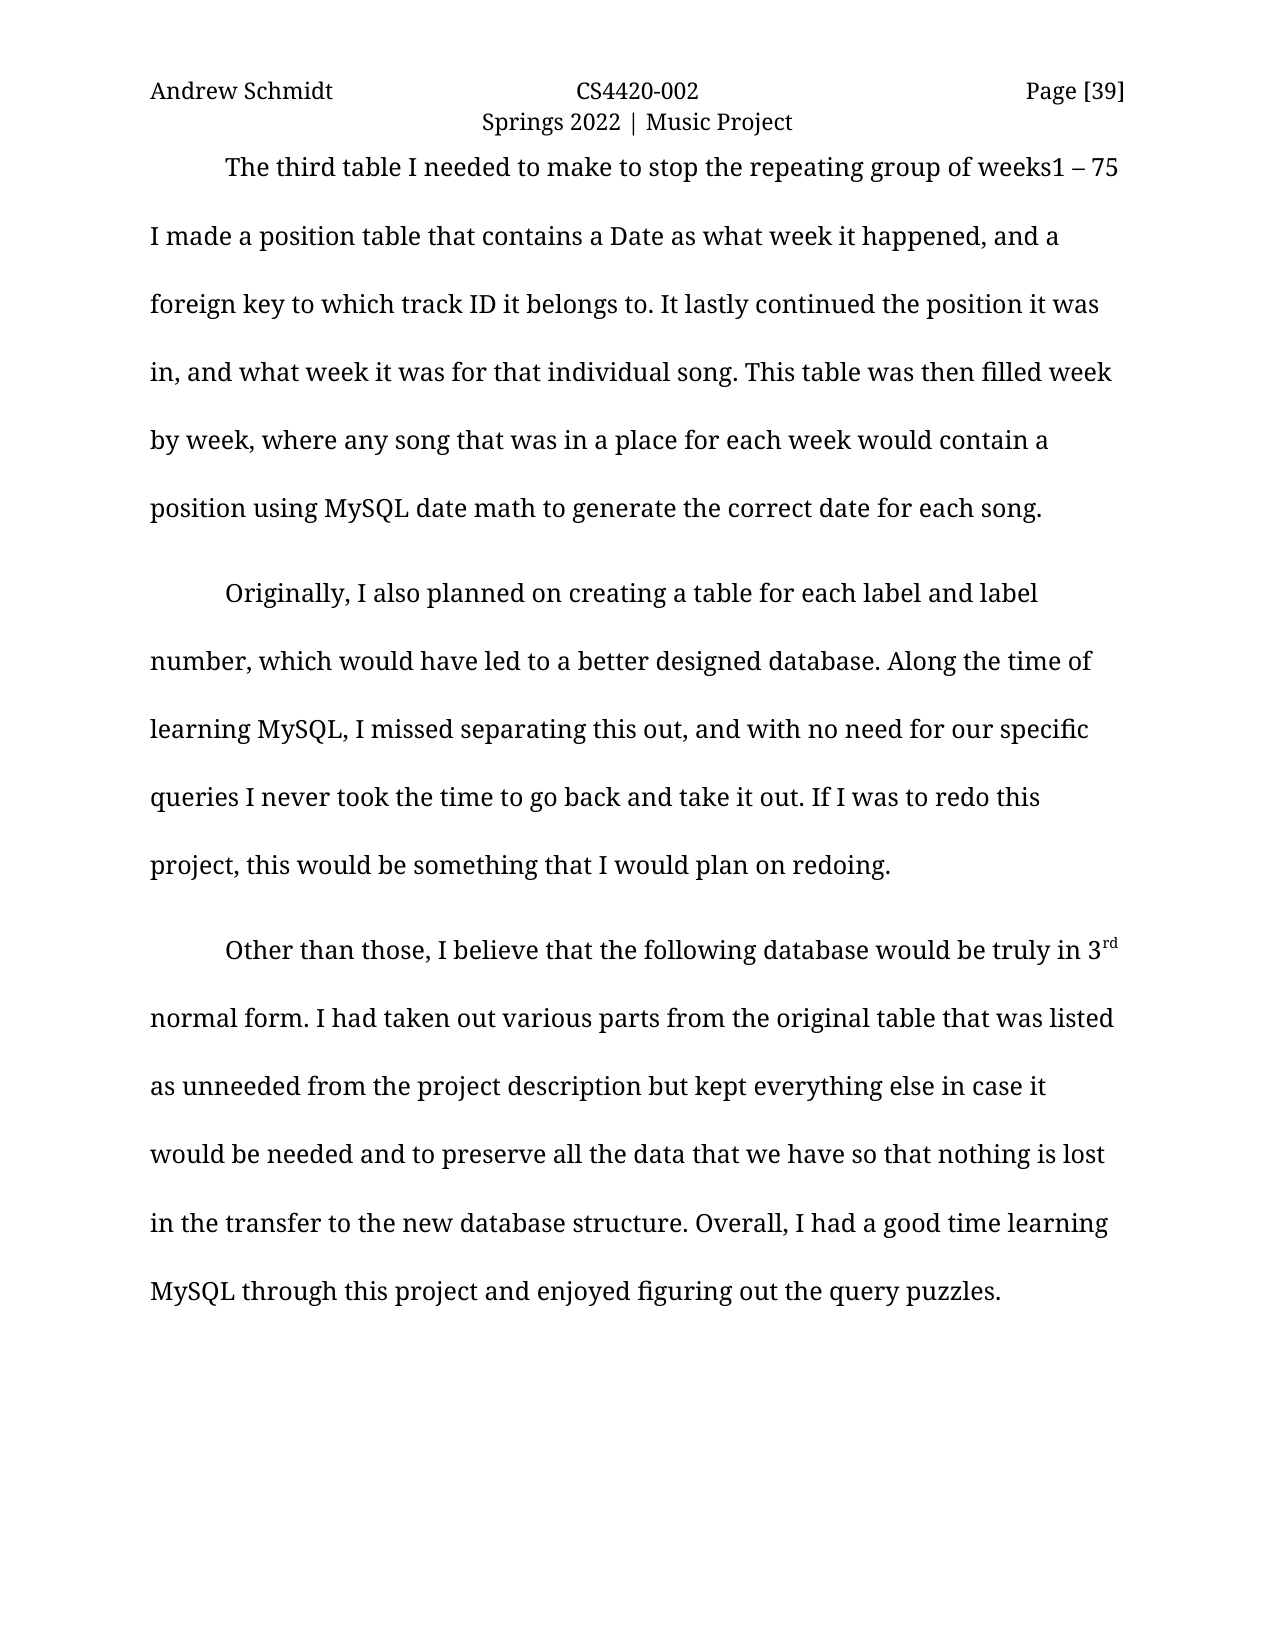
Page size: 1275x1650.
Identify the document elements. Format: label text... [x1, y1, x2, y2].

text Originally, I also planned on creating a table for each label and label number, which would have led to a better designed database. Along the time of learning MySQL, I missed separating this out, and with no need for our specific queries I never took the time to go back and take it out. If I was to redo this project, this would be something that I would plan on redoing. [150, 575, 1125, 882]
text Other than those, I believe that the following database would be truly in 3rd normal form. I had taken out various parts from the original table that was listed as unneeded from the project description but kept everything else in case it would be needed and to preserve all the data that we have so that nothing is lost in the transfer to the new database structure. Overall, I had a good time learning MySQL through this project and enjoyed figuring out the query puzzles. [150, 933, 1125, 1307]
text The third table I needed to make to stop the repeating group of weeks1 – 75 I made a position table that contains a Date as what week it happened, and a foreign key to which track ID it belongs to. It lastly continued the position it was in, and what week it was for that individual song. This table was then filled week by week, where any song that was in a place for each week would contain a position using MySQL date math to generate the correct date for each song. [150, 150, 1125, 525]
